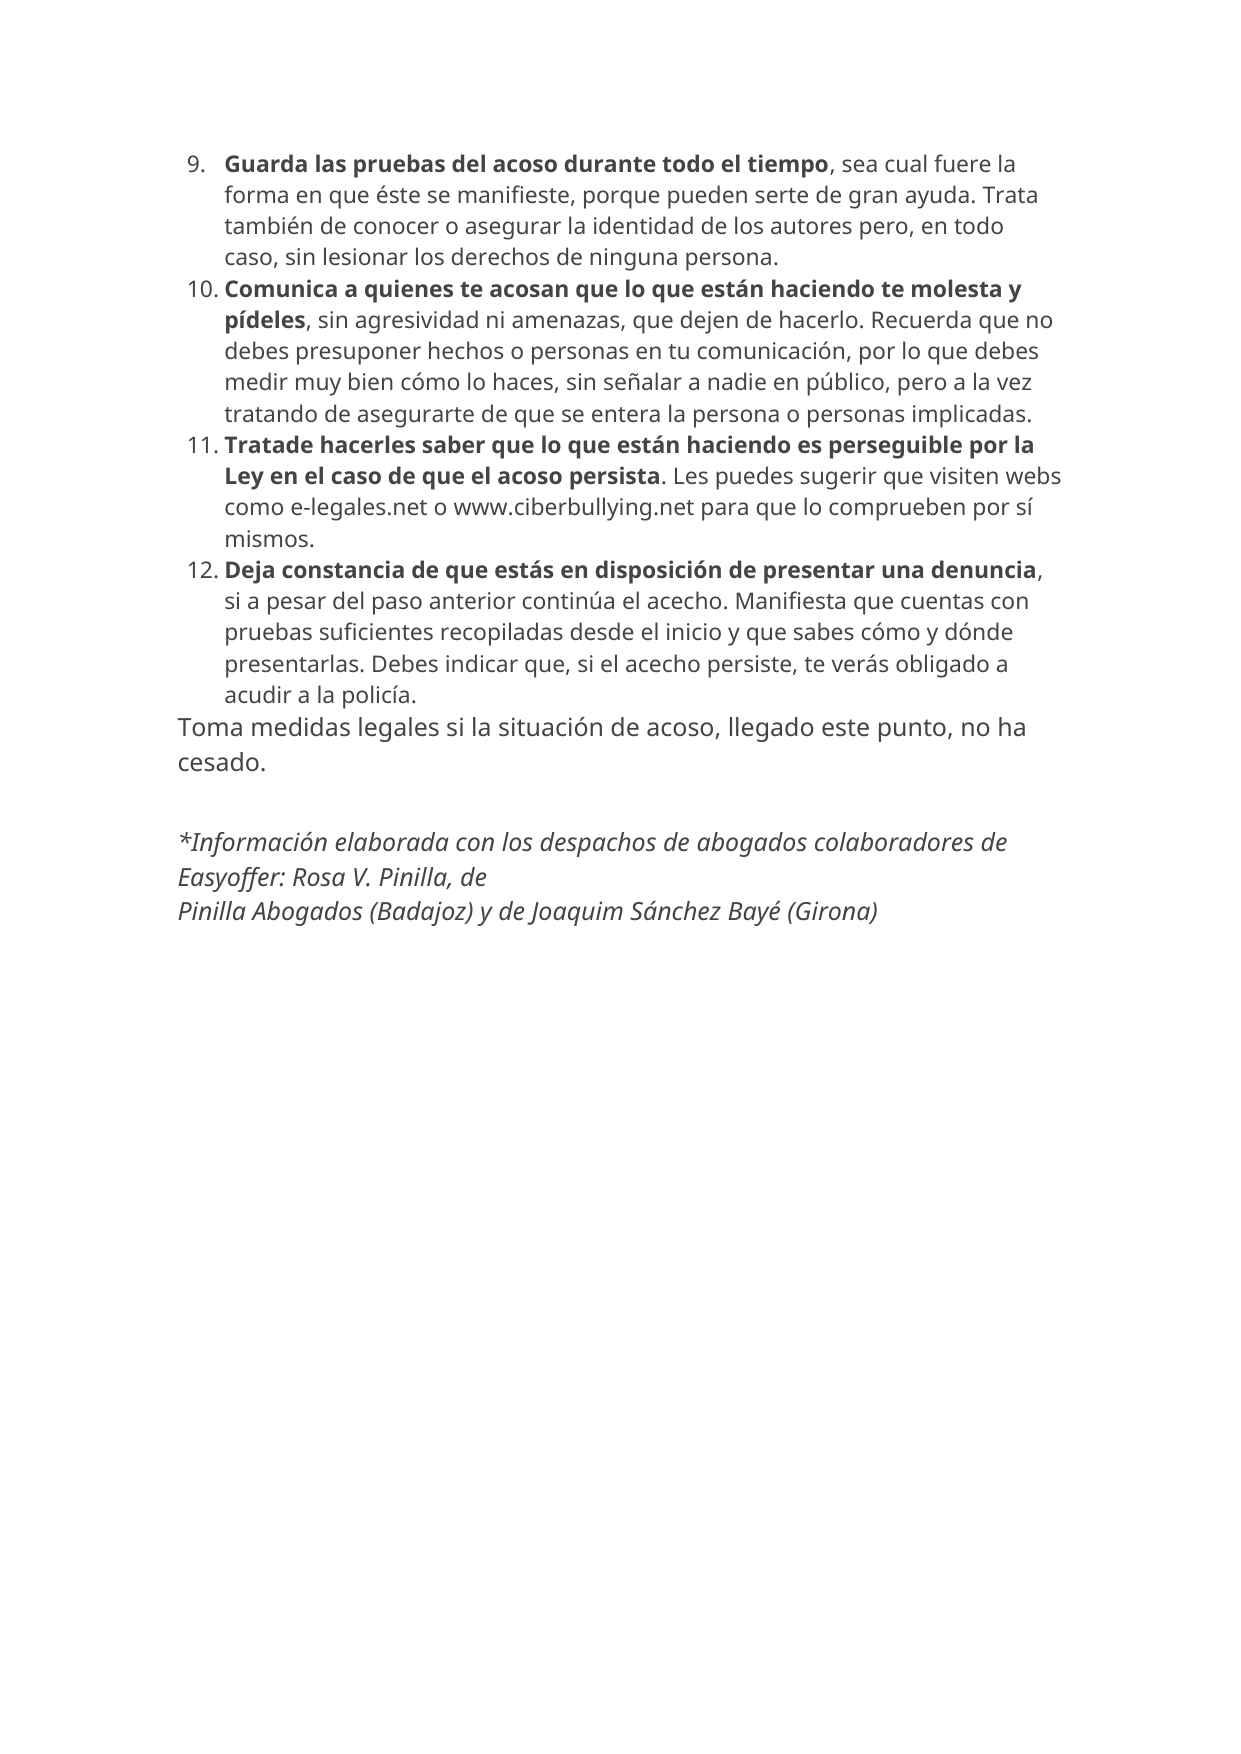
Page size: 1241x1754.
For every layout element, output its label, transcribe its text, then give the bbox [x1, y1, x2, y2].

list Comunica a quienes te acosan que lo que están haciendo te molesta y pídeles, sin agresividad ni amenazas, que dejen de hacerlo. Recuerda que no debes presuponer hechos o personas en tu comunicación, por lo que debes medir muy bien cómo lo haces, sin señalar a nadie en público, pero a la vez tratando de asegurarte de que se entera la persona o personas implicadas. [187, 273, 1063, 429]
text Toma medidas legales si la situación de acoso, llegado este punto, no ha cesado. [177, 710, 1063, 778]
list Guarda las pruebas del acoso durante todo el tiempo, sea cual fuere la forma en que éste se manifieste, porque pueden serte de gran ayuda. Trata también de conocer o asegurar la identidad de los autores pero, en todo caso, sin lesionar los derechos de ninguna persona. [187, 148, 1063, 273]
list Deja constancia de que estás en disposición de presentar una denuncia, si a pesar del paso anterior continúa el acecho. Manifiesta que cuentas con pruebas suficientes recopiladas desde el inicio y que sabes cómo y dónde presentarlas. Debes indicar que, si el acecho persiste, te verás obligado a acudir a la policía. [187, 554, 1063, 710]
list Tratade hacerles saber que lo que están haciendo es perseguible por la Ley en el caso de que el acoso persista. Les puedes sugerir que visiten webs como e-legales.net o www.ciberbullying.net para que lo comprueben por sí mismos. [187, 429, 1063, 554]
text *Información elaborada con los despachos de abogados colaboradores de Easyoffer: Rosa V. Pinilla, de Pinilla Abogados (Badajoz) y de Joaquim Sánchez Bayé (Girona) [177, 825, 1063, 927]
